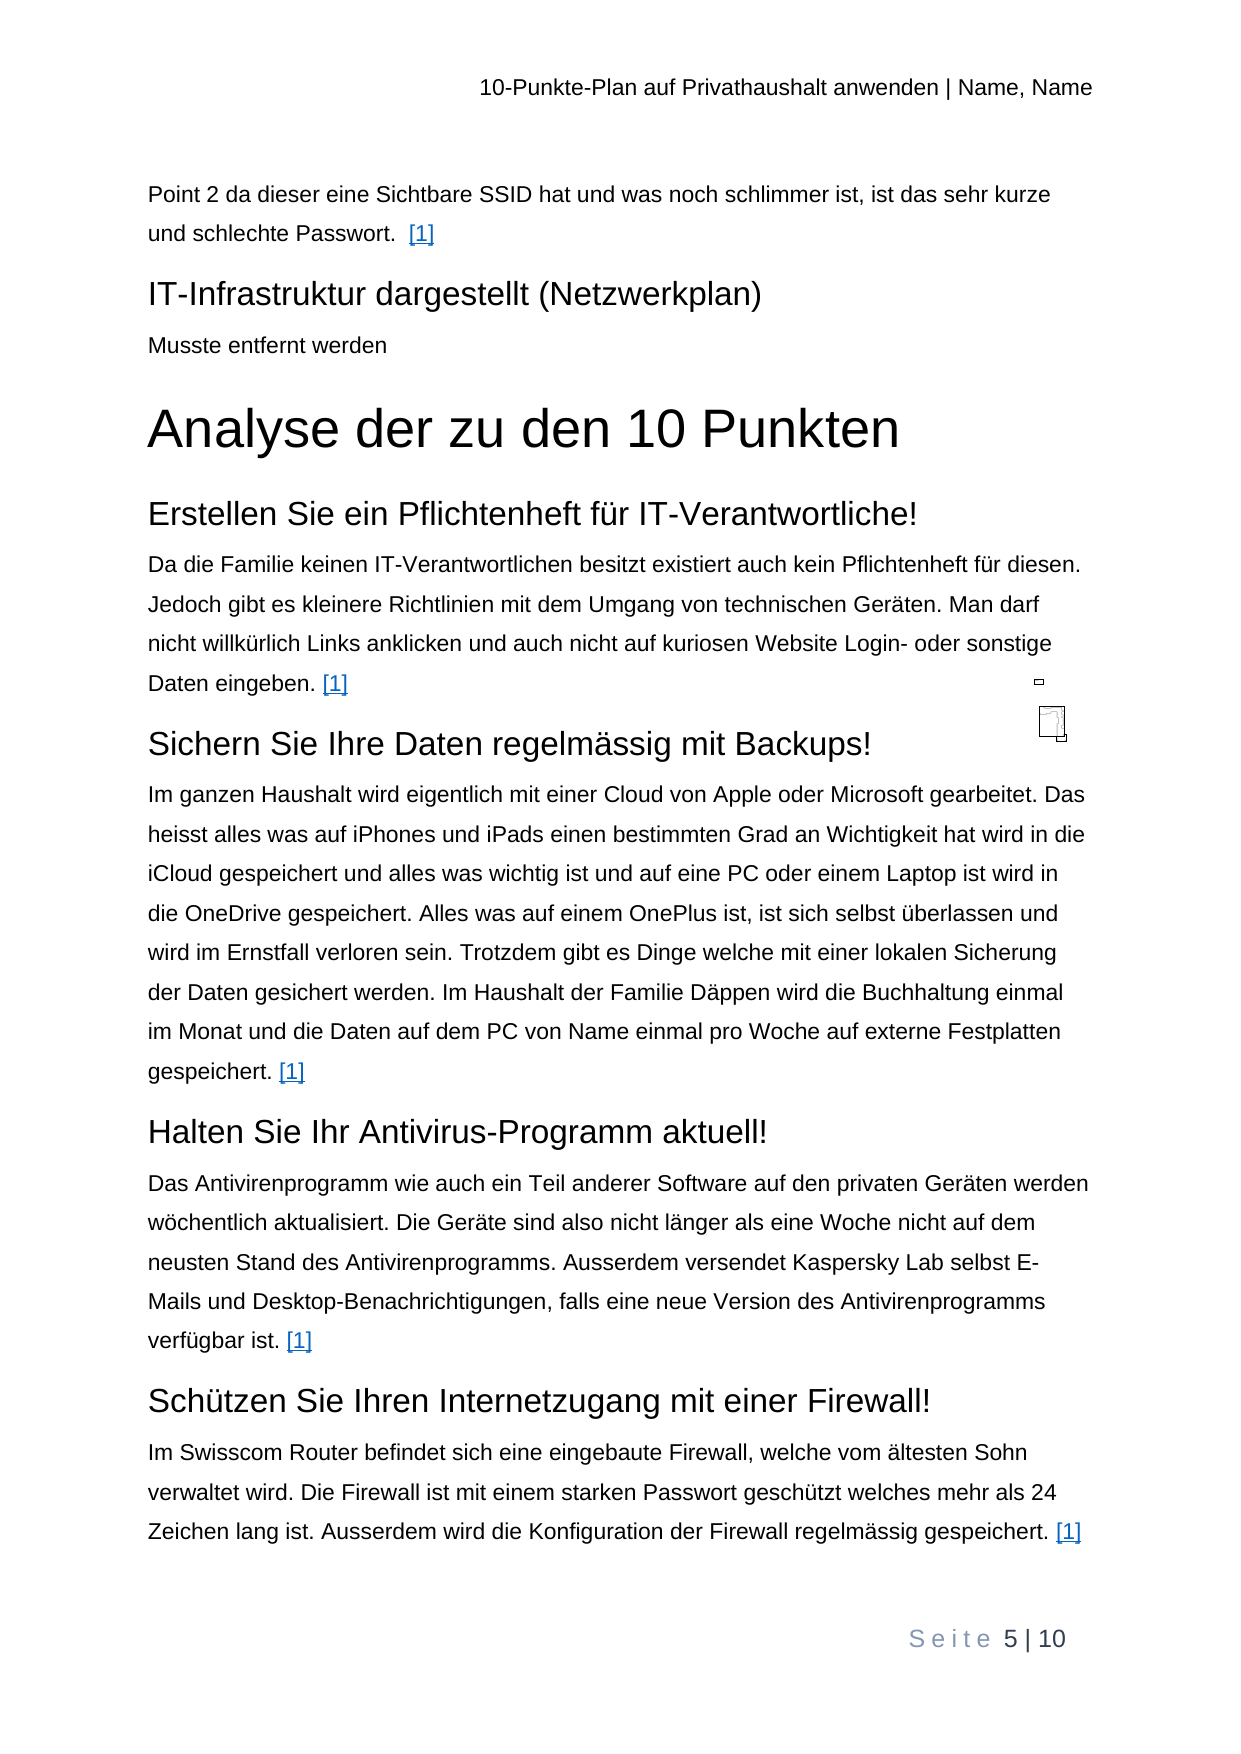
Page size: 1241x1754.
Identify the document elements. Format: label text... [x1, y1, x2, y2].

subtitle Erstellen Sie ein Pflichtenheft für IT-Verantwortliche! [148, 494, 1093, 532]
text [148, 181, 1093, 246]
text Musste entfernt werden [148, 332, 1093, 358]
subtitle Analyse der zu den 10 Punkten [148, 396, 1093, 458]
text Im ganzen Haushalt wird eigentlich mit einer Cloud von Apple oder Microsoft gearbeitet. Das heisst alles was auf iPhones und iPads einen bestimmten Grad an Wichtigkeit hat wird in die iCloud gespeichert und alles was wichtig ist und auf eine PC oder einem Laptop ist wird in die OneDrive gespeichert. Alles was auf einem OnePlus ist, ist sich selbst überlassen und wird im Ernstfall verloren sein. Trotzdem gibt es Dinge welche mit einer lokalen Sicherung der Daten gesichert werden. Im Haushalt der Familie Däppen wird die Buchhaltung einmal im Monat und die Daten auf dem PC von Name einmal pro Woche auf externe Festplatten gespeichert. [1] [148, 781, 1093, 1084]
subtitle Halten Sie Ihr Antivirus-Programm aktuell! [148, 1112, 1093, 1150]
text Im Swisscom Router befindet sich eine eingebaute Firewall, welche vom ältesten Sohn verwaltet wird. Die Firewall ist mit einem starken Passwort geschützt welches mehr als 24 Zeichen lang ist. Ausserdem wird die Konfiguration der Firewall regelmässig gespeichert. [1] [148, 1439, 1093, 1544]
text Da die Familie keinen IT-Verantwortlichen besitzt existiert auch kein Pflichtenheft für diesen. Jedoch gibt es kleinere Richtlinien mit dem Umgang von technischen Geräten. Man darf nicht willkürlich Links anklicken und auch nicht auf kuriosen Website Login- oder sonstige Daten eingeben. [1] [148, 551, 1093, 696]
subtitle IT-Infrastruktur dargestellt (Netzwerkplan) [148, 274, 1093, 312]
subtitle Schützen Sie Ihren Internetzugang mit einer Firewall! [148, 1381, 1093, 1420]
text Das Antivirenprogramm wie auch ein Teil anderer Software auf den privaten Geräten werden wöchentlich aktualisiert. Die Geräte sind also nicht länger als eine Woche nicht auf dem neusten Stand des Antivirenprogramms. Ausserdem versendet Kaspersky Lab selbst E-Mails und Desktop-Benachrichtigungen, falls eine neue Version des Antivirenprogramms verfügbar ist. [1] [148, 1169, 1093, 1354]
subtitle Sichern Sie Ihre Daten regelmässig mit Backups! [148, 724, 1093, 762]
picture [1057, 735, 1066, 741]
picture [1040, 707, 1064, 736]
